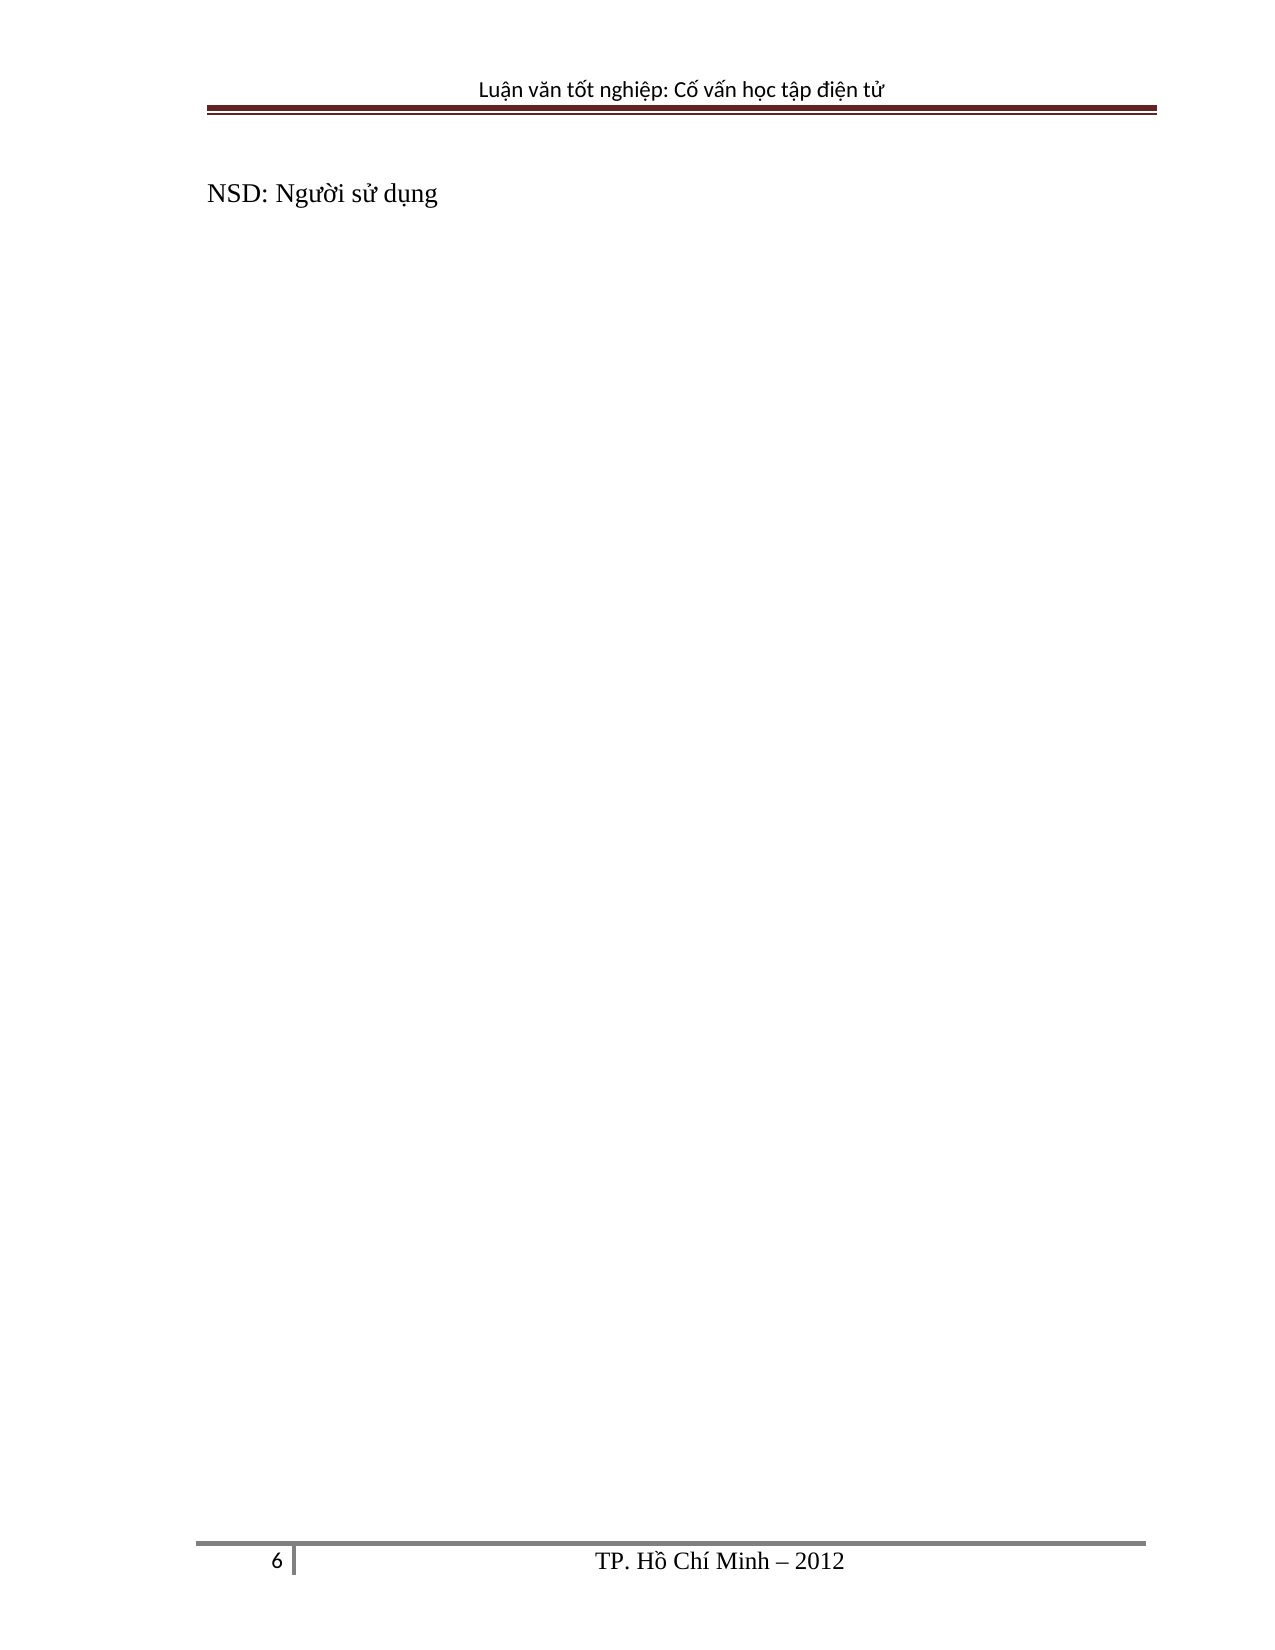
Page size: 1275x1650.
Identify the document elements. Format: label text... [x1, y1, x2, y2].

text NSD: Người sử dụng [207, 177, 1157, 208]
